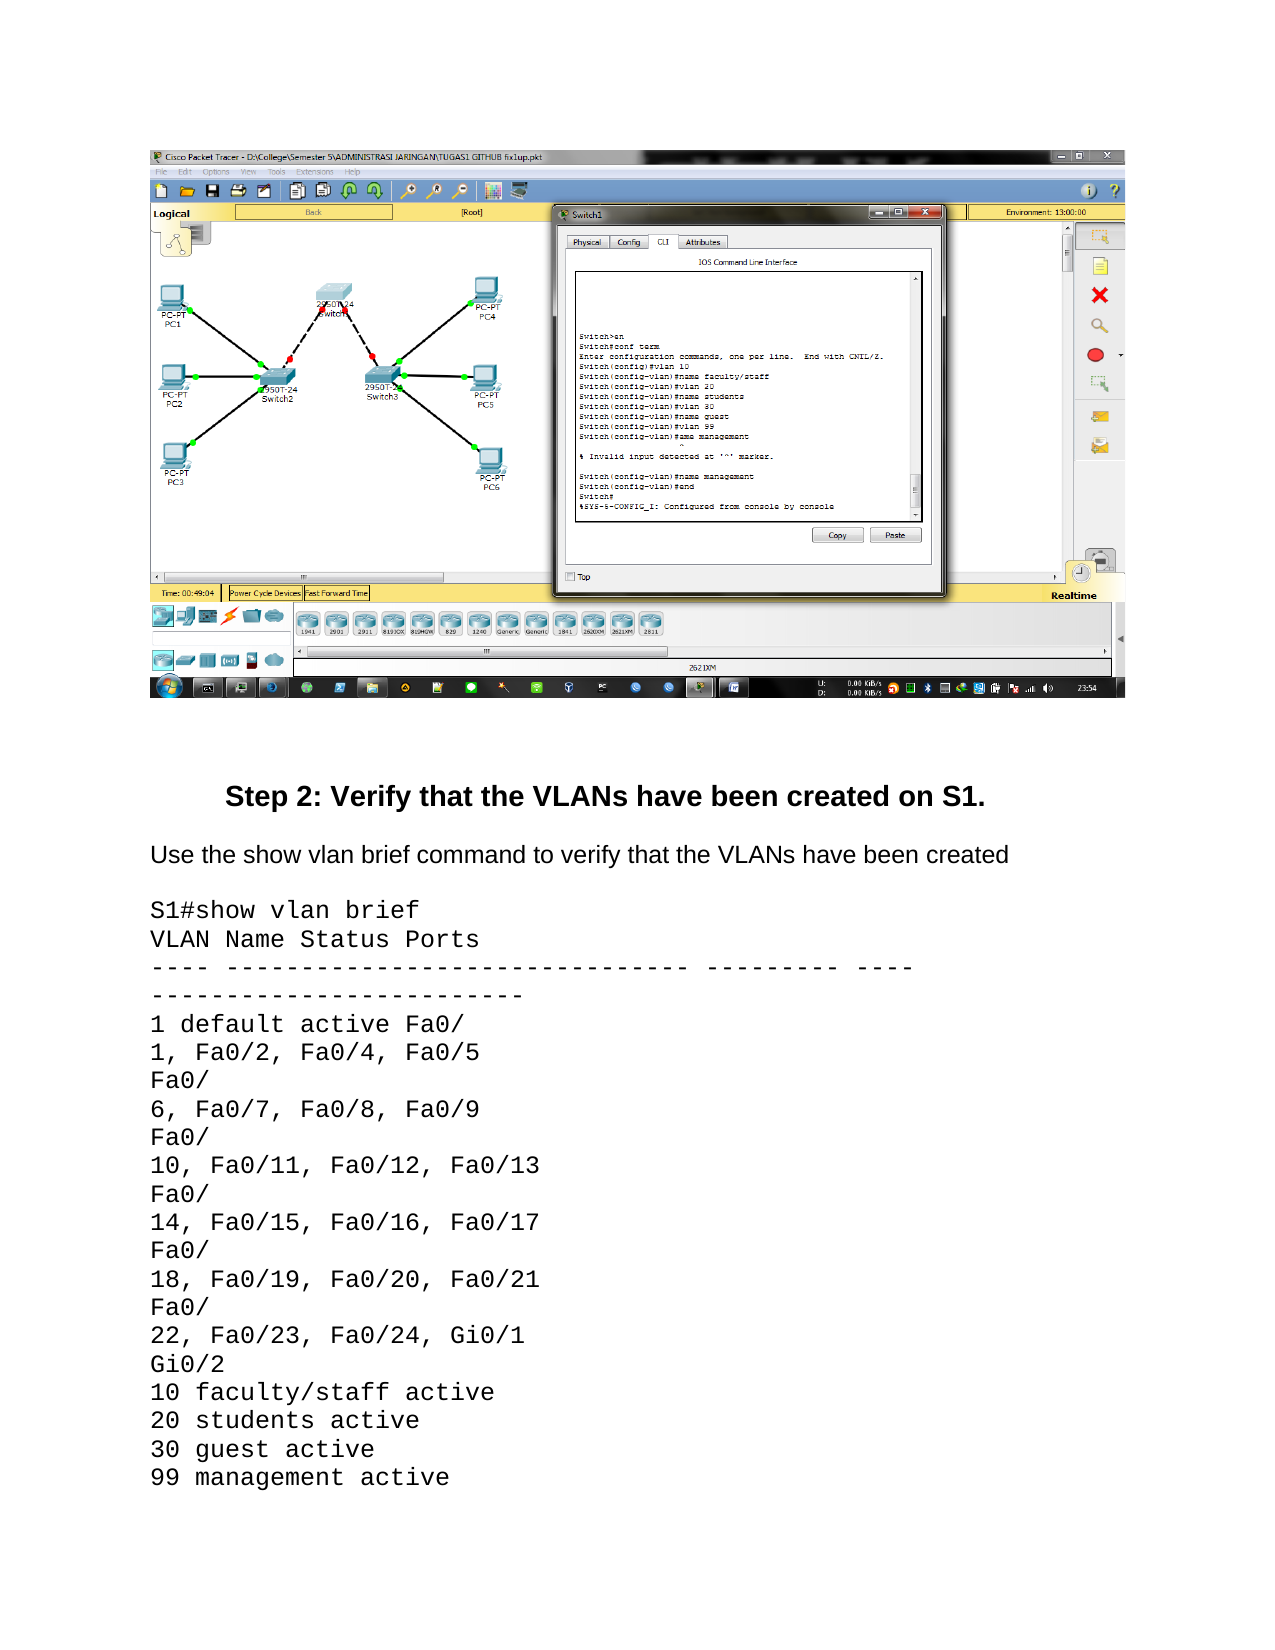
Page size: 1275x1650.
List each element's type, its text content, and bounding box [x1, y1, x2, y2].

picture [150, 150, 1125, 698]
text S1#show vlan brief [150, 898, 1125, 926]
text 1 default active Fa0/ [150, 1011, 1125, 1039]
text Gi0/2 [150, 1351, 1125, 1379]
text VLAN Name Status Ports [150, 926, 1125, 954]
text Step 2: Verify that the VLANs have been created on S1. [150, 779, 1125, 812]
text 14, Fa0/15, Fa0/16, Fa0/17 [150, 1209, 1125, 1238]
text 22, Fa0/23, Fa0/24, Gi0/1 [150, 1323, 1125, 1351]
text 18, Fa0/19, Fa0/20, Fa0/21 [150, 1266, 1125, 1294]
text 30 guest active [150, 1436, 1125, 1464]
text Fa0/ [150, 1181, 1125, 1209]
text Fa0/ [150, 1238, 1125, 1266]
text 99 management active [150, 1464, 1125, 1493]
text ------------------------- [150, 983, 1125, 1011]
text 10, Fa0/11, Fa0/12, Fa0/13 [150, 1153, 1125, 1181]
text ---- ------------------------------- --------- ---- [150, 954, 1125, 983]
text 6, Fa0/7, Fa0/8, Fa0/9 [150, 1096, 1125, 1124]
text 1, Fa0/2, Fa0/4, Fa0/5 [150, 1039, 1125, 1068]
text 20 students active [150, 1408, 1125, 1436]
text 10 faculty/staff active [150, 1379, 1125, 1408]
text Fa0/ [150, 1068, 1125, 1096]
text Fa0/ [150, 1294, 1125, 1323]
text Use the show vlan brief command to verify that the VLANs have been created [150, 840, 1125, 869]
text Fa0/ [150, 1124, 1125, 1153]
